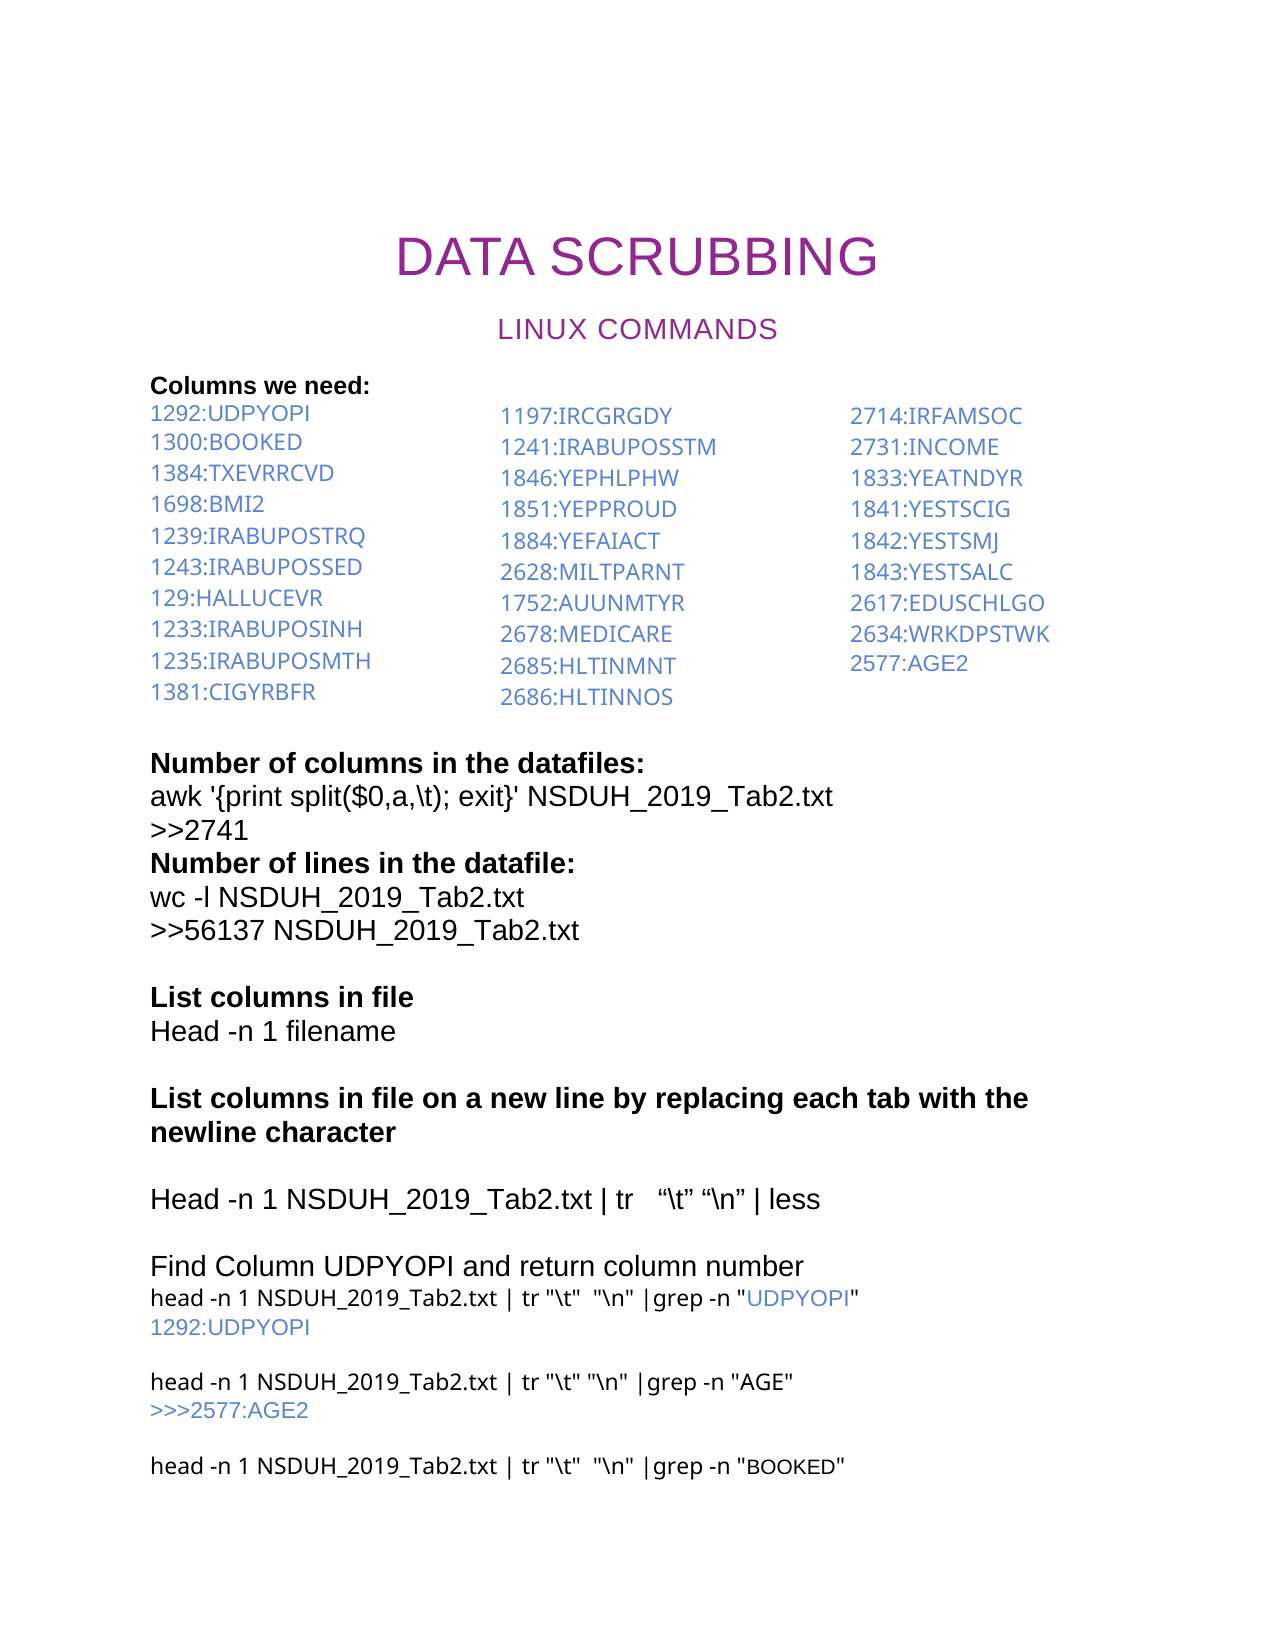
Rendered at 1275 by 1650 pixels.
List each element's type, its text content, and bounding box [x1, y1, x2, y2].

text 2731:INCOME [850, 431, 1125, 462]
text head -n 1 NSDUH_2019_Tab2.txt | tr "\t" "\n" |grep -n "BOOKED" [150, 1450, 1125, 1481]
text Columns we need: [150, 371, 1125, 399]
text Head -n 1 NSDUH_2019_Tab2.txt | tr “\t” “\n” | less [150, 1182, 1125, 1215]
text 1197:IRCGRGDY [500, 399, 775, 431]
text 1241:IRABUPOSSTM [500, 431, 775, 462]
text 2634:WRKDPSTWK [850, 618, 1125, 649]
text 129:HALLUCEVR [150, 582, 425, 613]
text List columns in file [150, 980, 1125, 1014]
text List columns in file on a new line by replacing each tab with the newline character [150, 1081, 1125, 1148]
text wc -l NSDUH_2019_Tab2.txt [150, 880, 1125, 913]
text head -n 1 NSDUH_2019_Tab2.txt | tr "\t" "\n" |grep -n "UDPYOPI" [150, 1282, 1125, 1313]
text 1842:YESTSMJ [850, 524, 1125, 556]
text 2628:MILTPARNT [500, 556, 775, 587]
text 1239:IRABUPOSTRQ [150, 520, 425, 551]
title DATA SCRUBBING [150, 225, 1125, 287]
text 2686:HLTINNOS [500, 681, 775, 712]
text 1846:YEPHLPHW [500, 462, 775, 493]
title Linux Commands [150, 312, 1125, 346]
text >>>2577:AGE2 [150, 1397, 1125, 1424]
text 1381:CIGYRBFR [150, 676, 425, 707]
text >>2741 [150, 813, 1125, 846]
text 1843:YESTSALC [850, 556, 1125, 587]
text 2685:HLTINMNT [500, 649, 775, 681]
text Find Column UDPYOPI and return column number [150, 1249, 1125, 1282]
text Number of lines in the datafile: [150, 846, 1125, 880]
text 1851:YEPPROUD [500, 493, 775, 524]
text >>56137 NSDUH_2019_Tab2.txt [150, 913, 1125, 947]
text 1243:IRABUPOSSED [150, 551, 425, 582]
text Number of columns in the datafiles: [150, 746, 1125, 779]
text 1292:UDPYOPI [150, 399, 425, 426]
text 1300:BOOKED [150, 426, 425, 457]
text 1698:BMI2 [150, 488, 425, 520]
text 2577:AGE2 [850, 649, 1125, 676]
text Head -n 1 filename [150, 1014, 1125, 1047]
text 1233:IRABUPOSINH [150, 613, 425, 645]
text 1384:TXEVRRCVD [150, 457, 425, 488]
text 1833:YEATNDYR [850, 462, 1125, 493]
text 1841:YESTSCIG [850, 493, 1125, 524]
text 1235:IRABUPOSMTH [150, 645, 425, 676]
text 2714:IRFAMSOC [850, 399, 1125, 431]
text head -n 1 NSDUH_2019_Tab2.txt | tr "\t" "\n" |grep -n "AGE" [150, 1366, 1125, 1397]
text awk '{print split($0,a,\t); exit}' NSDUH_2019_Tab2.txt [150, 779, 1125, 813]
text 2617:EDUSCHLGO [850, 587, 1125, 618]
text 1292:UDPYOPI [150, 1313, 1125, 1340]
text 1884:YEFAIACT [500, 524, 775, 556]
text 2678:MEDICARE [500, 618, 775, 649]
text 1752:AUUNMTYR [500, 587, 775, 618]
